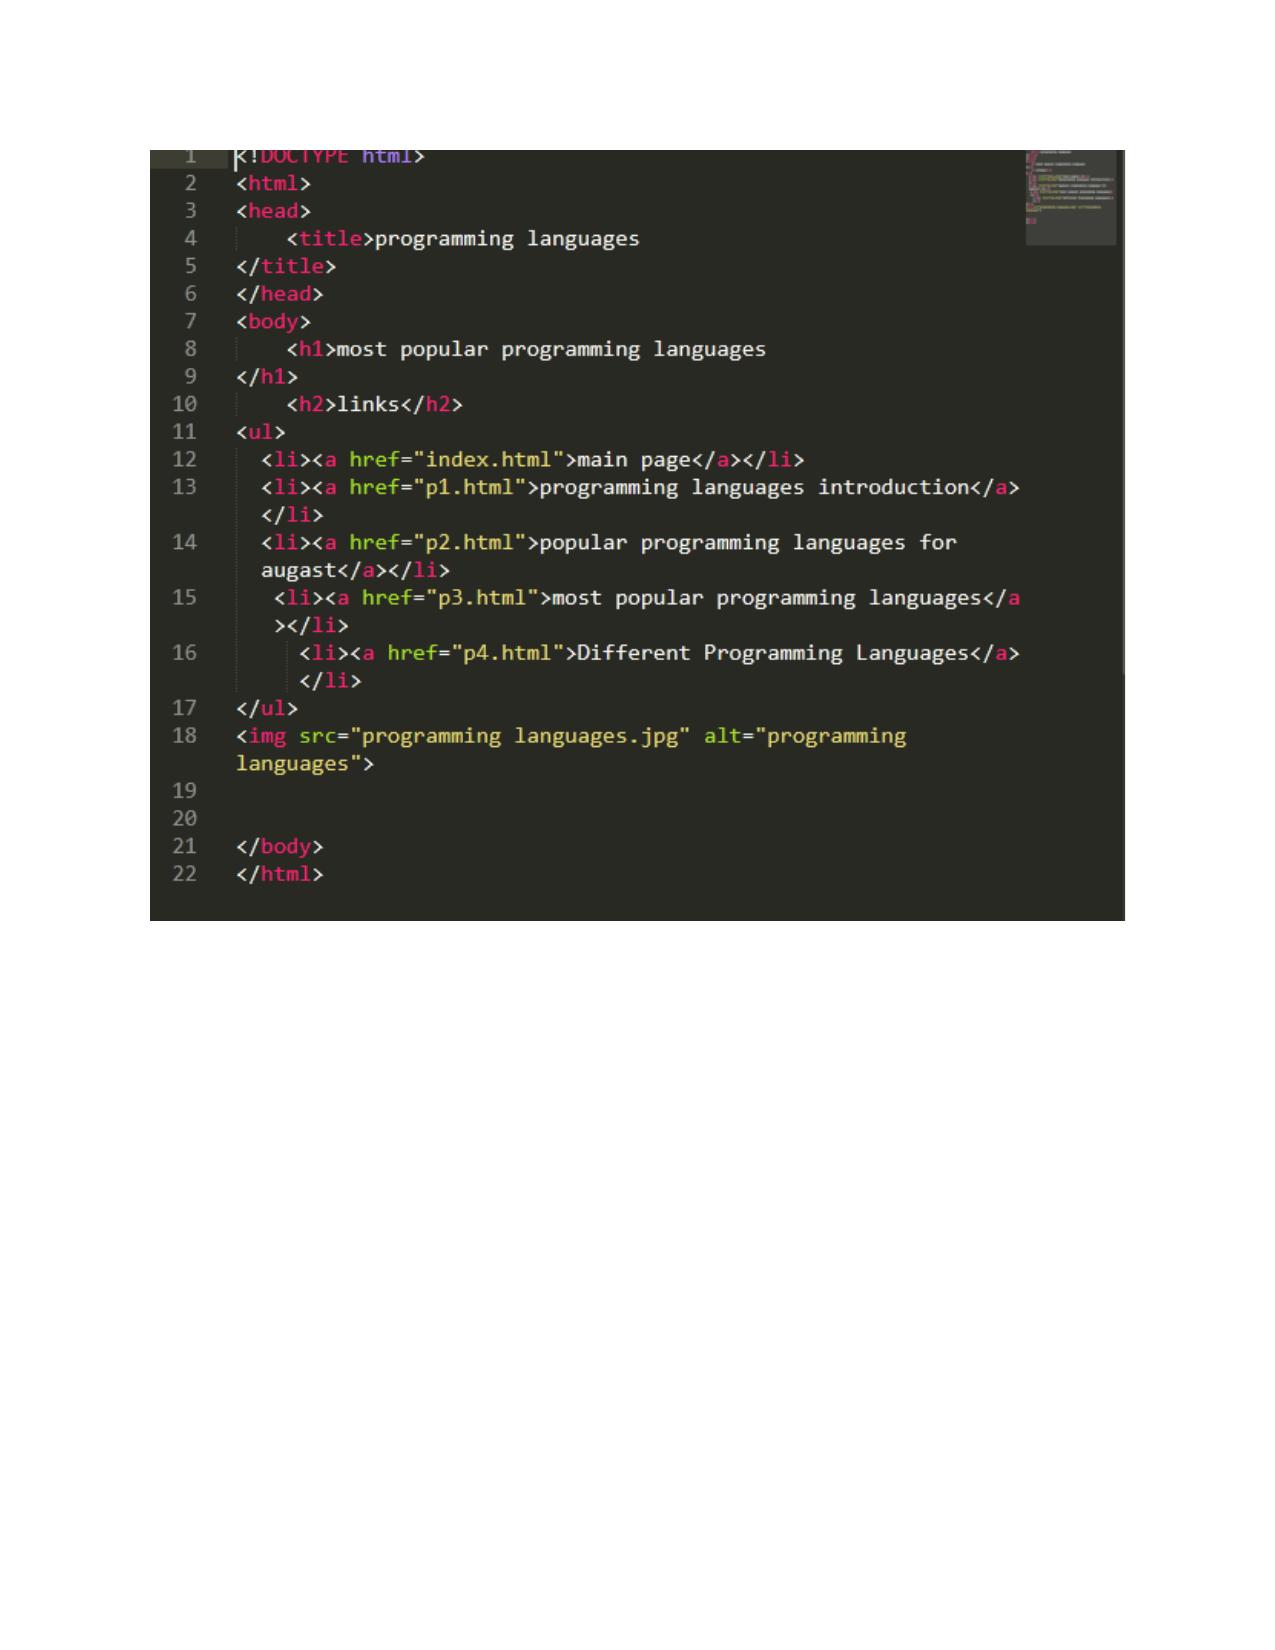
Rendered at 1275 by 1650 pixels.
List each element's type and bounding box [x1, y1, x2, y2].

picture [150, 150, 1125, 921]
